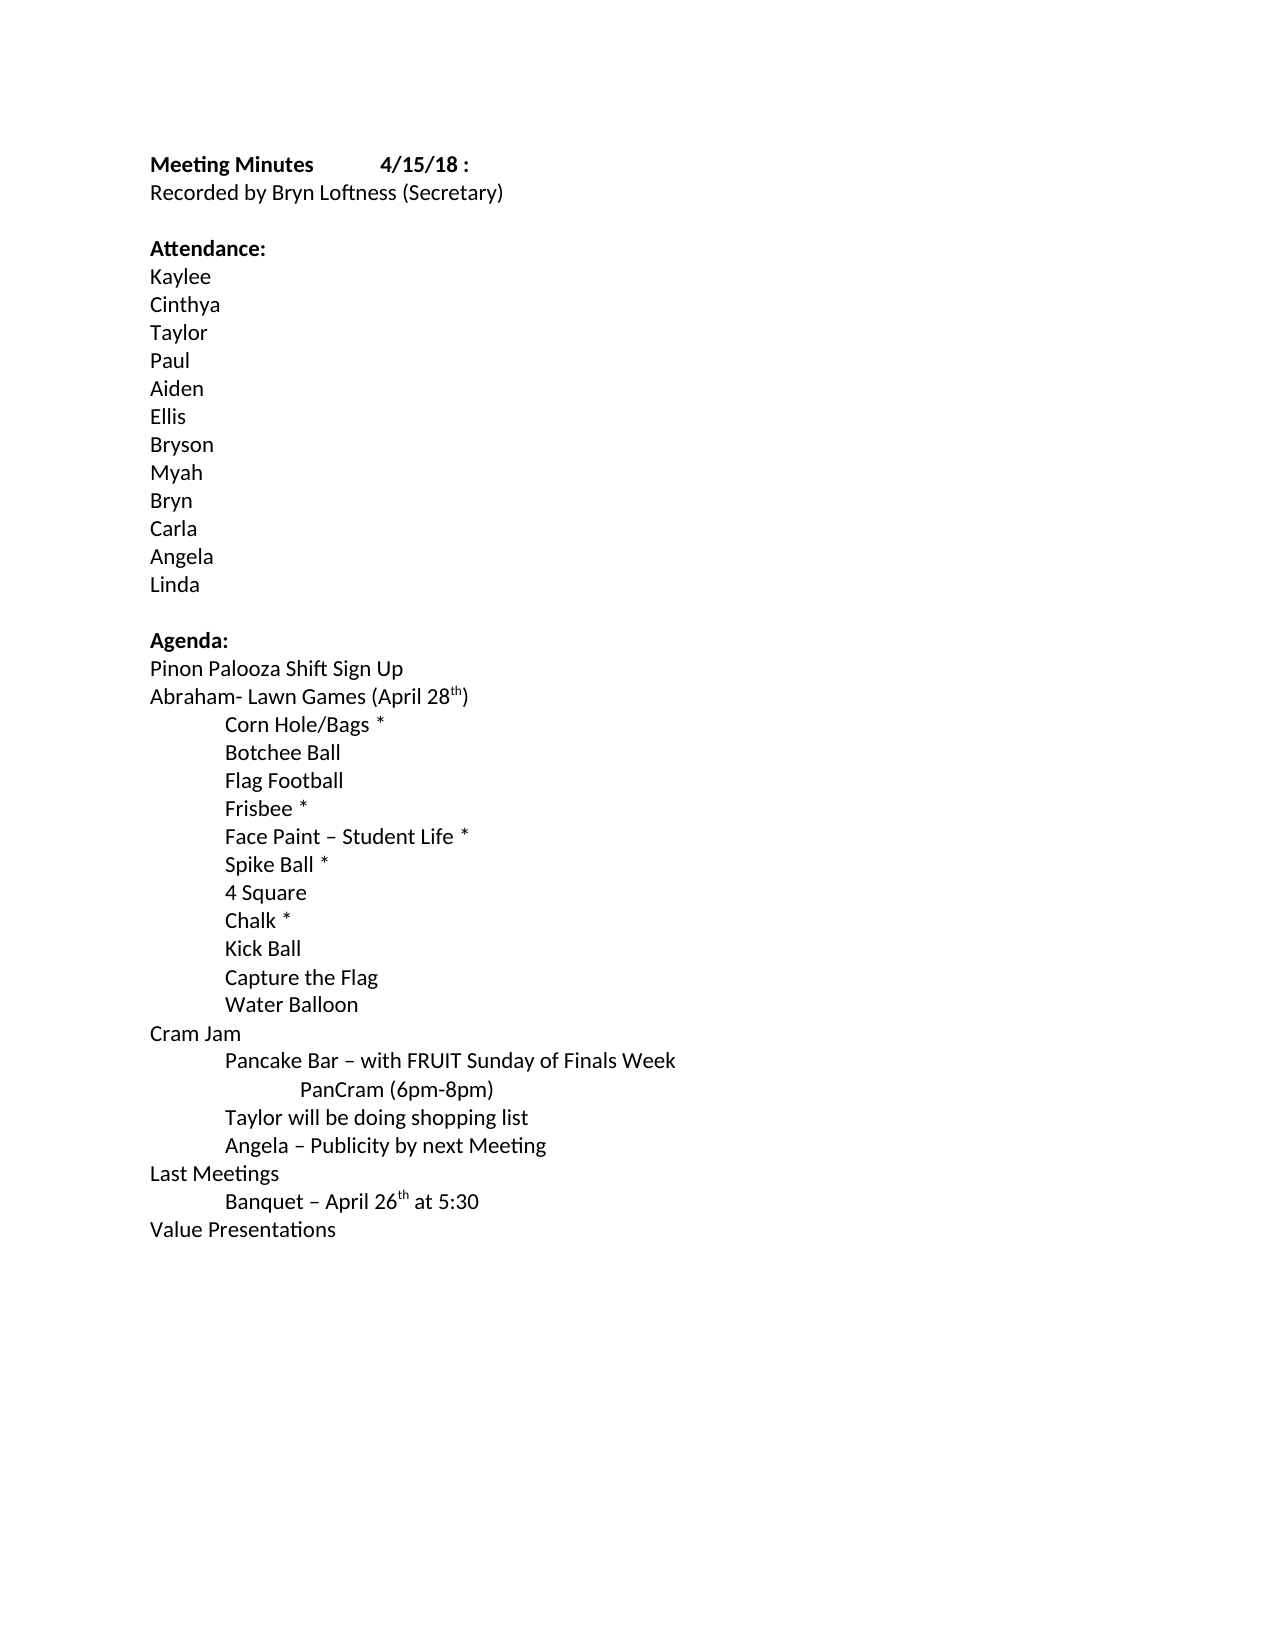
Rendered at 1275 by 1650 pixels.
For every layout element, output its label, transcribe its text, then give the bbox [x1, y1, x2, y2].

text Frisbee * [150, 794, 1125, 822]
text Linda [150, 570, 1125, 598]
text Attendance: [150, 234, 1125, 262]
text Kaylee [150, 262, 1125, 290]
text Cinthya [150, 290, 1125, 318]
text Flag Football [150, 766, 1125, 794]
text Chalk * [150, 907, 1125, 934]
text Last Meetings [150, 1159, 1125, 1187]
text Spike Ball * [150, 851, 1125, 878]
text Bryson [150, 430, 1125, 458]
text Value Presentations [150, 1215, 1125, 1243]
text Kick Ball [150, 934, 1125, 963]
text Face Paint – Student Life * [150, 822, 1125, 851]
text Meeting Minutes 4/15/18 : [150, 150, 1125, 178]
text Abraham- Lawn Games (April 28th) [150, 682, 1125, 710]
text Paul [150, 346, 1125, 374]
text Corn Hole/Bags * [150, 710, 1125, 738]
text Bryn [150, 486, 1125, 514]
text Angela [150, 542, 1125, 570]
text Capture the Flag [150, 963, 1125, 991]
text Taylor will be doing shopping list [150, 1103, 1125, 1131]
text Carla [150, 514, 1125, 542]
text Aiden [150, 374, 1125, 402]
text Water Balloon [150, 991, 1125, 1019]
text Banquet – April 26th at 5:30 [150, 1187, 1125, 1215]
text Agenda: [150, 626, 1125, 654]
text Ellis [150, 402, 1125, 430]
text Cram Jam [150, 1019, 1125, 1047]
text Recorded by Bryn Loftness (Secretary) [150, 178, 1125, 206]
text Pinon Palooza Shift Sign Up [150, 654, 1125, 682]
text Taylor [150, 318, 1125, 346]
text Angela – Publicity by next Meeting [150, 1131, 1125, 1159]
text PanCram (6pm-8pm) [150, 1075, 1125, 1103]
text Pancake Bar – with FRUIT Sunday of Finals Week [150, 1047, 1125, 1075]
text 4 Square [150, 878, 1125, 907]
text Myah [150, 458, 1125, 486]
text Botchee Ball [150, 738, 1125, 766]
